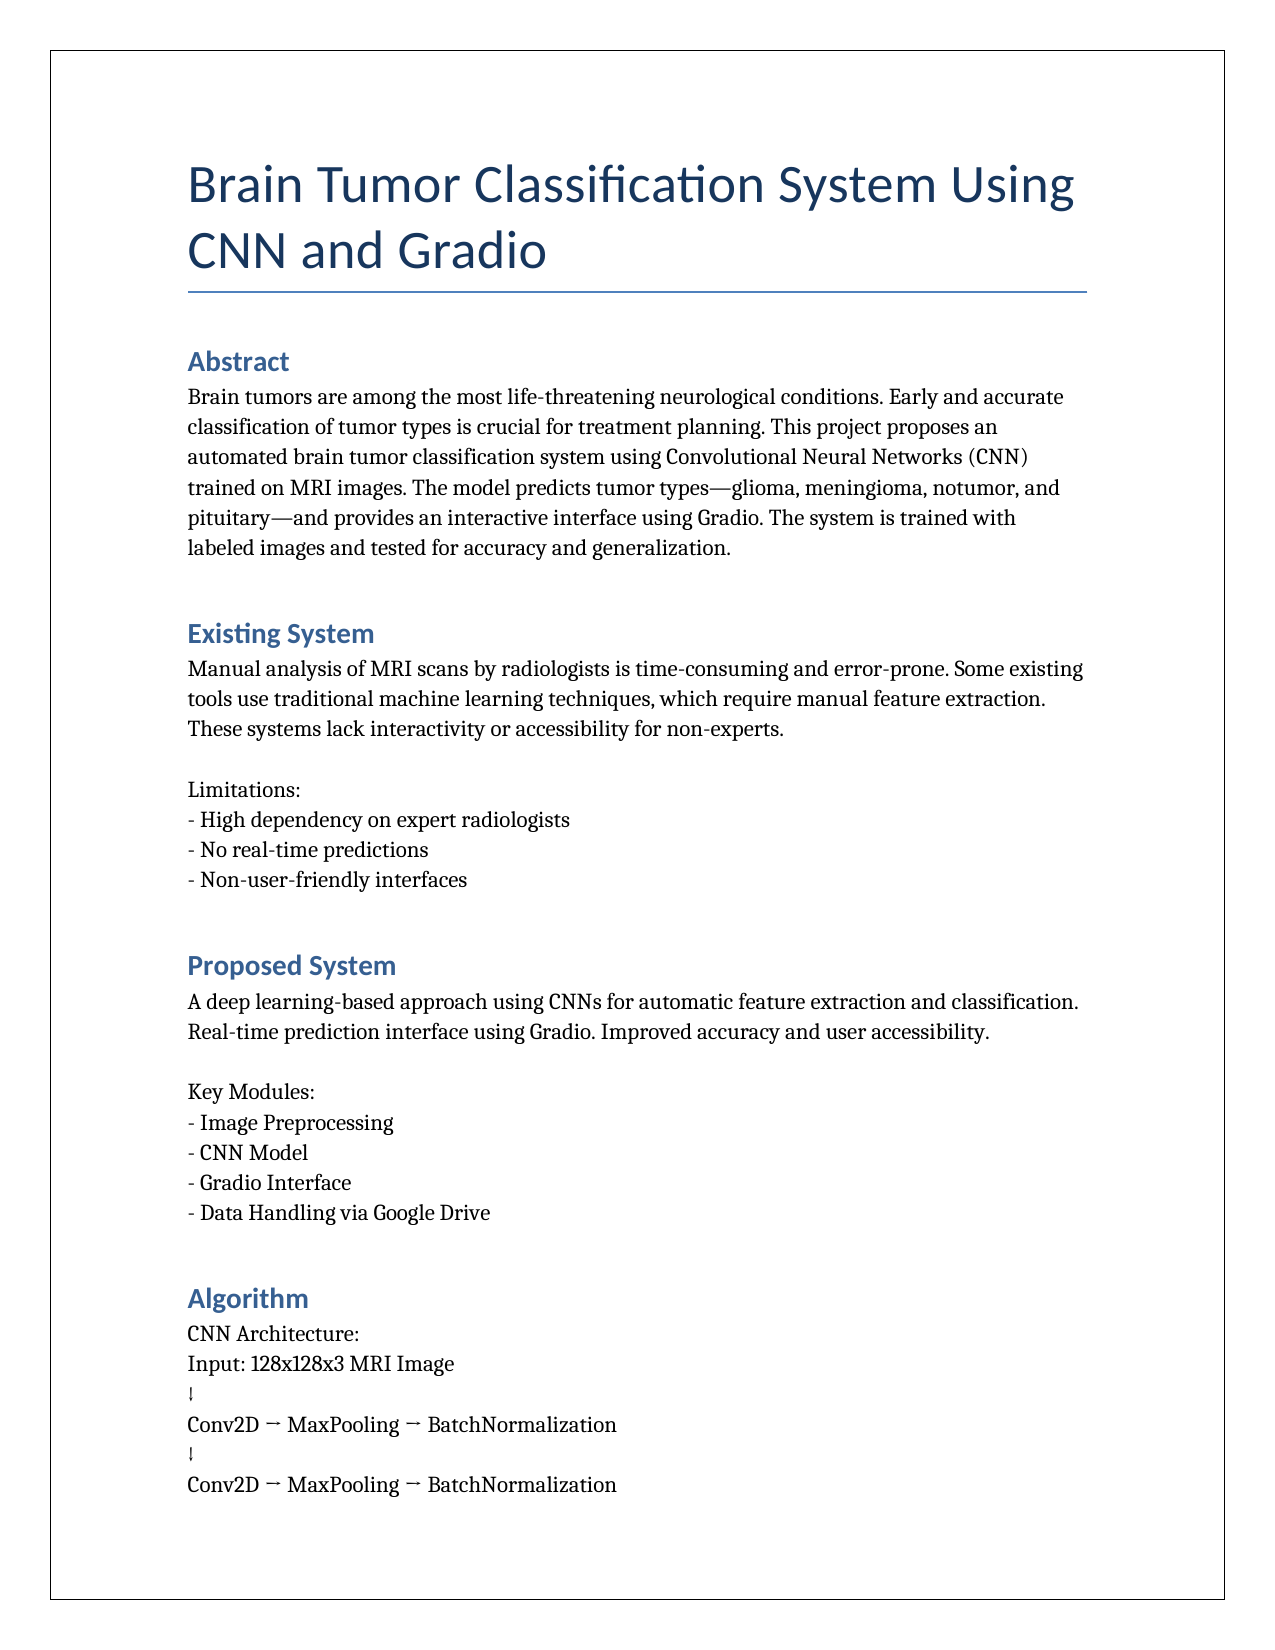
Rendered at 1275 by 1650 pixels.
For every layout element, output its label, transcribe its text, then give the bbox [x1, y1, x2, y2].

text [187, 1321, 1087, 1498]
title Brain Tumor Classification System Using CNN and Gradio [187, 150, 1087, 293]
subtitle Abstract [187, 343, 1087, 378]
subtitle Algorithm [187, 1280, 1087, 1316]
subtitle Proposed System [187, 947, 1087, 983]
text A deep learning-based approach using CNNs for automatic feature extraction and classification. Real-time prediction interface using Gradio. Improved accuracy and user accessibility. Key Modules: - Image Preprocessing - CNN Model - Gradio Interface - Data Handling via Google Drive [187, 988, 1087, 1226]
text Brain tumors are among the most life-threatening neurological conditions. Early and accurate classification of tumor types is crucial for treatment planning. This project proposes an automated brain tumor classification system using Convolutional Neural Networks (CNN) trained on MRI images. The model predicts tumor types—glioma, meningioma, notumor, and pituitary—and provides an interactive interface using Gradio. The system is trained with labeled images and tested for accuracy and generalization. [187, 384, 1087, 561]
text Manual analysis of MRI scans by radiologists is time-consuming and error-prone. Some existing tools use traditional machine learning techniques, which require manual feature extraction. These systems lack interactivity or accessibility for non-experts. Limitations: - High dependency on expert radiologists - No real-time predictions - Non-user-friendly interfaces [187, 656, 1087, 894]
subtitle Existing System [187, 615, 1087, 651]
